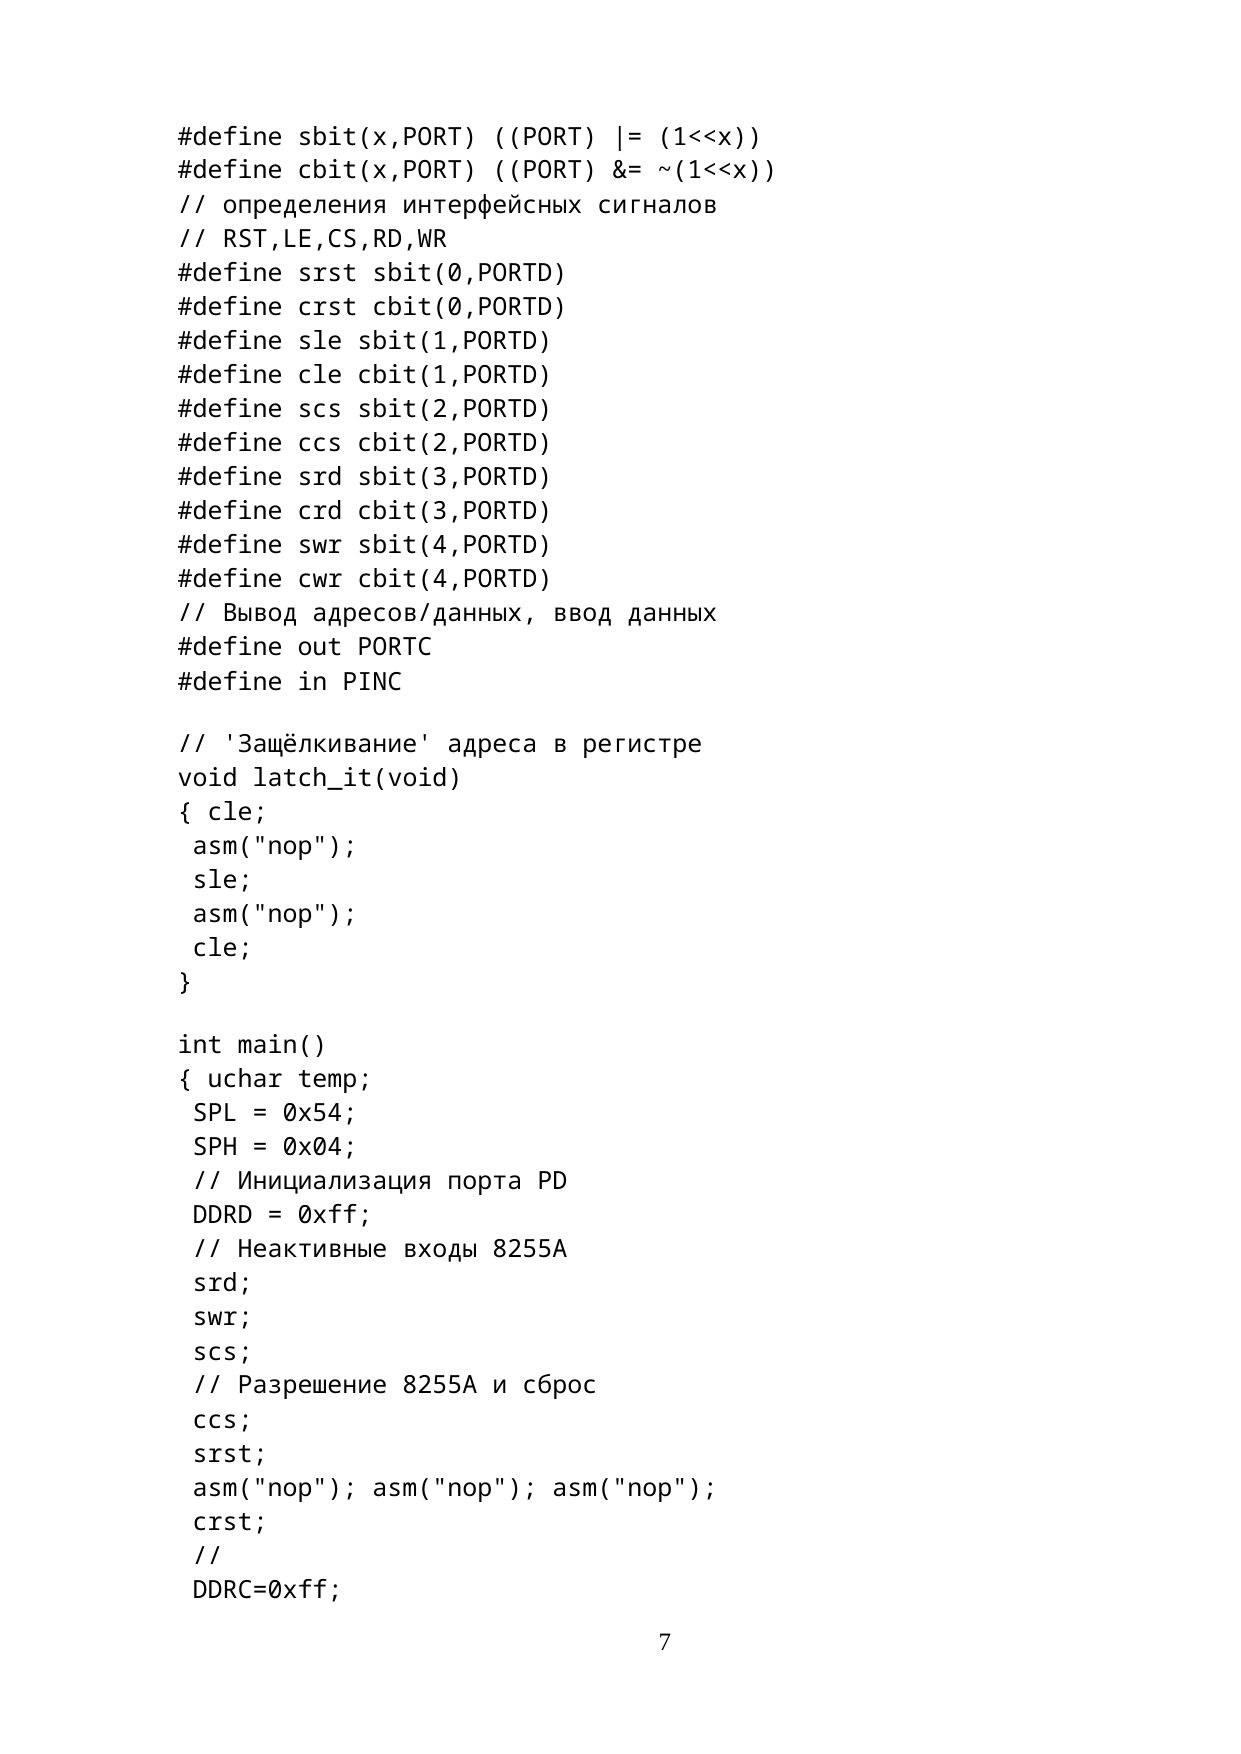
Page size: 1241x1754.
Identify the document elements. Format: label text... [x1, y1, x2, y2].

text // Разрешение 8255A и сброс [177, 1367, 1152, 1401]
text sle; [177, 862, 1152, 896]
text asm("nop"); asm("nop"); asm("nop"); [177, 1469, 1152, 1503]
text SPL = 0x54; [177, 1095, 1152, 1129]
text #define sle sbit(1,PORTD) [177, 322, 1152, 357]
text DDRC=0xff; [177, 1572, 1152, 1606]
text #define cle cbit(1,PORTD) [177, 357, 1152, 391]
text cle; [177, 930, 1152, 964]
text #define srd sbit(3,PORTD) [177, 459, 1152, 493]
text scs; [177, 1333, 1152, 1367]
text #define cbit(x,PORT) ((PORT) &= ~(1<<x)) [177, 152, 1152, 186]
text #define sbit(x,PORT) ((PORT) |= (1<<x)) [177, 118, 1152, 152]
text #define scs sbit(2,PORTD) [177, 391, 1152, 425]
text #define ccs cbit(2,PORTD) [177, 425, 1152, 459]
text void latch_it(void) [177, 760, 1152, 794]
text crst; [177, 1503, 1152, 1537]
text #define srst sbit(0,PORTD) [177, 254, 1152, 288]
text // Инициализация порта PD [177, 1163, 1152, 1197]
text // Неактивные входы 8255A [177, 1231, 1152, 1265]
text #define swr sbit(4,PORTD) [177, 527, 1152, 561]
text // 'Защёлкивание' адреса в регистре [177, 726, 1152, 760]
text #define out PORTC [177, 629, 1152, 663]
text { cle; [177, 794, 1152, 828]
text // [177, 1537, 1152, 1572]
text { uchar temp; [177, 1061, 1152, 1095]
text ccs; [177, 1401, 1152, 1435]
text #define in PINC [177, 663, 1152, 697]
text int main() [177, 1027, 1152, 1061]
text srst; [177, 1435, 1152, 1469]
text } [177, 964, 1152, 998]
text swr; [177, 1299, 1152, 1333]
text // Вывод адресов/данных, ввод данных [177, 595, 1152, 629]
text asm("nop"); [177, 828, 1152, 862]
text #define cwr cbit(4,PORTD) [177, 561, 1152, 595]
text SPH = 0x04; [177, 1129, 1152, 1163]
text asm("nop"); [177, 896, 1152, 930]
text srd; [177, 1265, 1152, 1299]
text // RST,LE,CS,RD,WR [177, 220, 1152, 254]
text #define crd cbit(3,PORTD) [177, 493, 1152, 527]
text // определения интерфейсных сигналов [177, 186, 1152, 220]
text DDRD = 0xff; [177, 1197, 1152, 1231]
text #define crst cbit(0,PORTD) [177, 288, 1152, 322]
